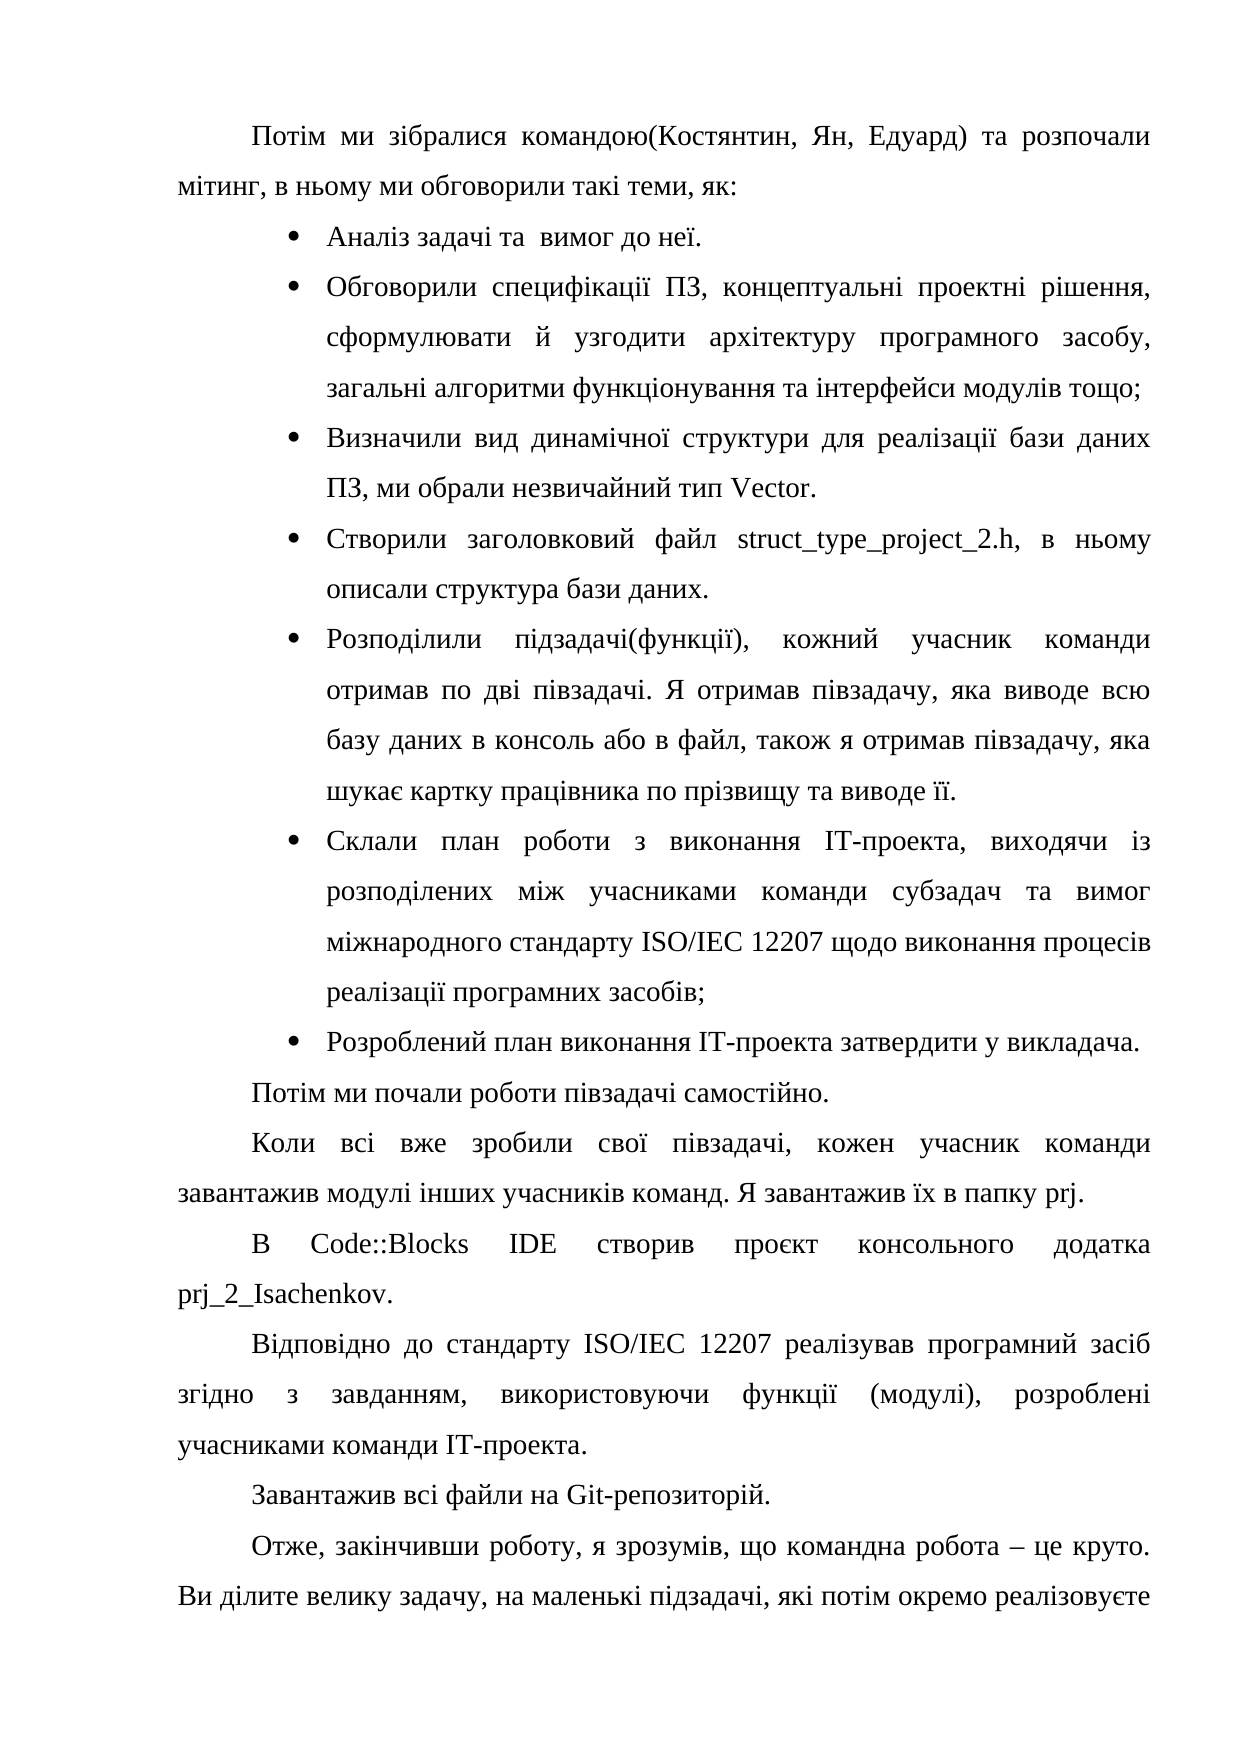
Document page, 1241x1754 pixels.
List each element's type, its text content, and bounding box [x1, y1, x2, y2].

list Аналіз задачі та вимог до неї. [288, 219, 1152, 252]
text Коли всі вже зробили свої півзадачі, кожен учасник команди завантажив модулі інших учасників команд. Я завантажив їх в папку prj. [177, 1125, 1152, 1209]
list Обговорили специфікації ПЗ, концептуальні проектні рішення, сформулювати й узгодити архітектуру програмного засобу, загальні алгоритми функціонування та інтерфейси модулів тощо; [288, 269, 1152, 403]
text В Code::Blocks IDE створив проєкт консольного додатка prj_2_Isachenkov. [177, 1226, 1152, 1309]
list Склали план роботи з виконання ІТ-проекта, виходячи із розподілених між учасниками команди субзадач та вимог міжнародного стандарту ISO/IEC 12207 щодо виконання процесів реалізації програмних засобів; [288, 823, 1152, 1008]
list Розроблений план виконання ІТ-проекта затвердити у викладача. [288, 1024, 1152, 1058]
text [177, 1528, 1152, 1611]
list Створили заголовковий файл struct_type_project_2.h, в ньому описали структура бази даних. [288, 521, 1152, 605]
list Визначили вид динамічної структури для реалізації бази даних ПЗ, ми обрали незвичайний тип Vector. [288, 420, 1152, 504]
text Відповідно до стандарту ISO/IEC 12207 реалізував програмний засіб згідно з завданням, використовуючи функції (модулі), розроблені учасниками команди ІТ-проекта. [177, 1326, 1152, 1461]
text Завантажив всі файли на Git-репозиторій. [177, 1477, 1152, 1511]
text Потім ми почали роботи півзадачі самостійно. [177, 1075, 1152, 1108]
list Розподілили підзадачі(функції), кожний учасник команди отримав по дві півзадачі. Я отримав півзадачу, яка виводе всю базу даних в консоль або в файл, також я отримав півзадачу, яка шукає картку працівника по прізвищу та виводе її. [288, 622, 1152, 806]
text Потім ми зібралися командою(Костянтин, Ян, Едуард) та розпочали мітинг, в ньому ми обговорили такі теми, як: [177, 118, 1152, 202]
